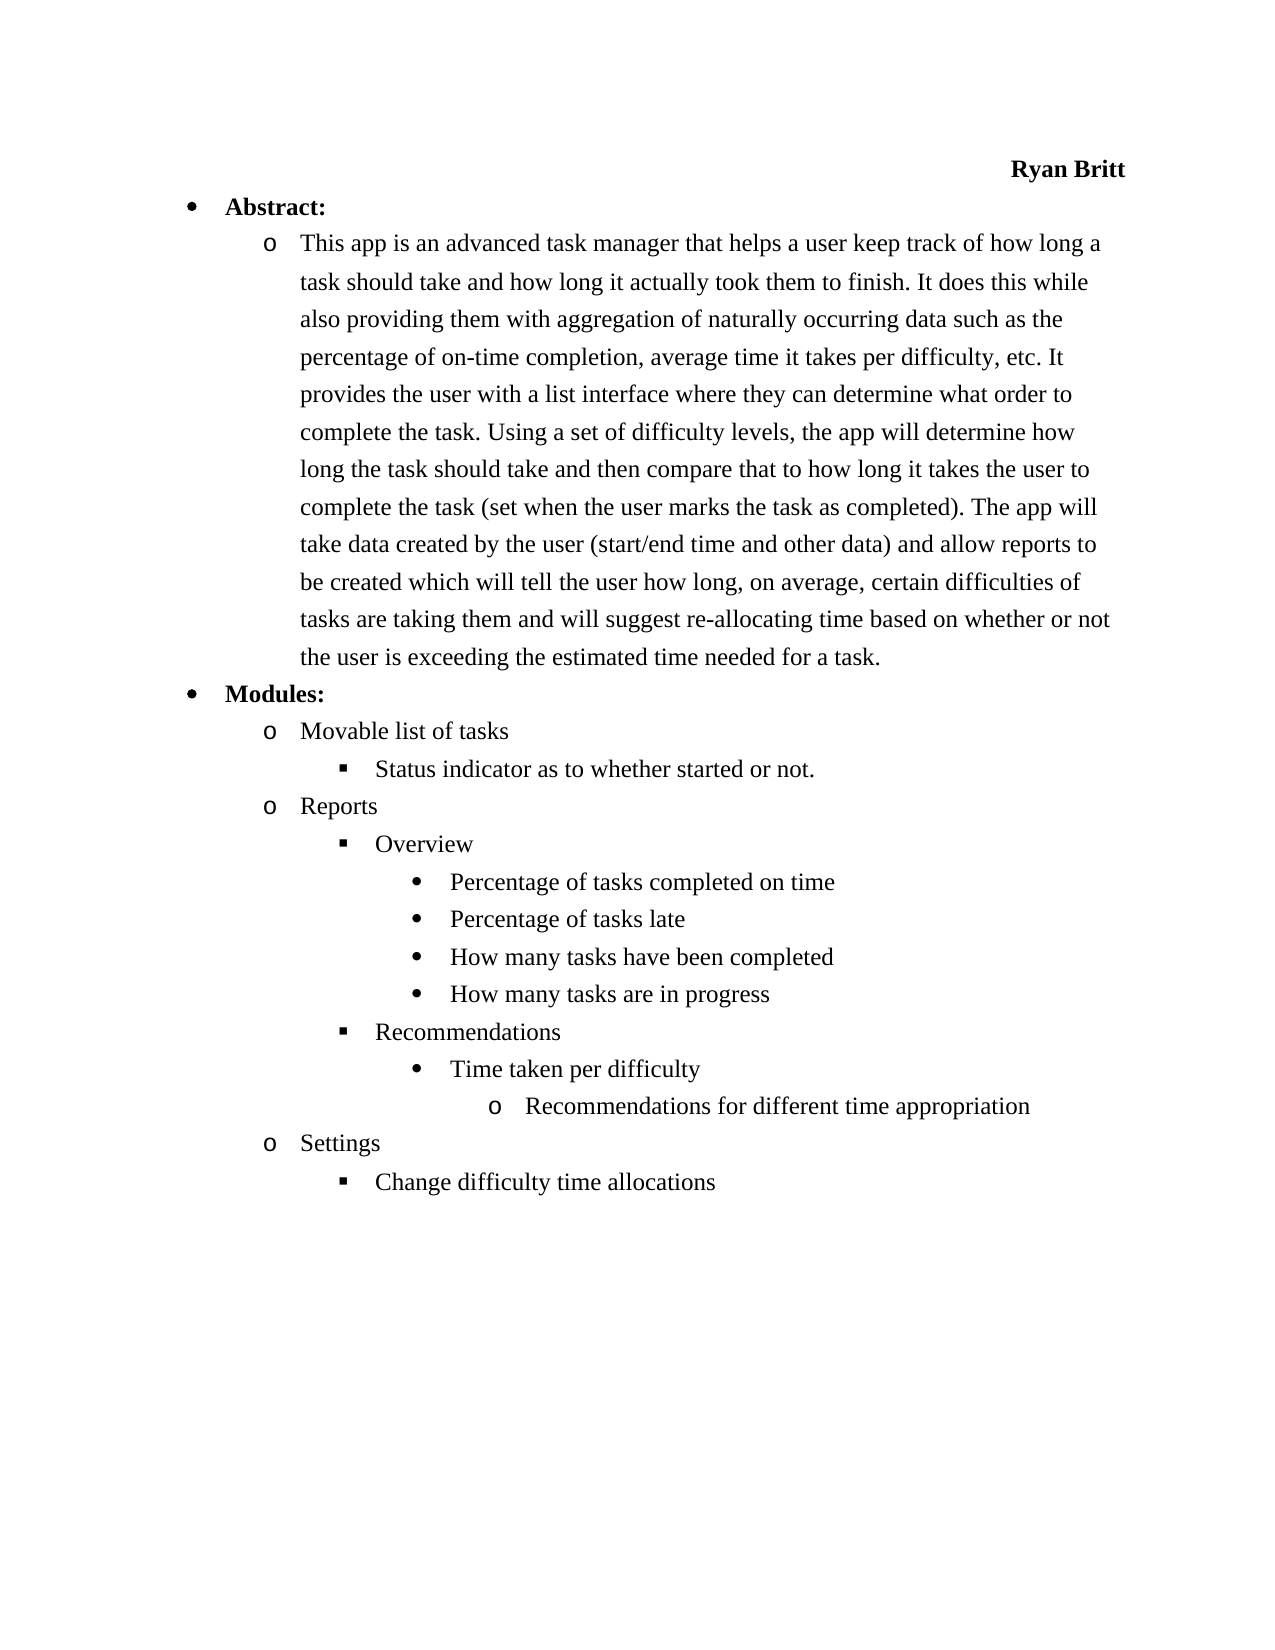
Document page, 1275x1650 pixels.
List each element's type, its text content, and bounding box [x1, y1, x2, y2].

list Status indicator as to whether started or not. [337, 750, 1125, 787]
list Modules: [187, 675, 1125, 712]
list Settings [262, 1125, 1125, 1162]
list Abstract: [187, 187, 1125, 225]
list Reports [262, 787, 1125, 825]
list Overview [337, 825, 1125, 862]
list Time taken per difficulty [412, 1050, 1125, 1087]
list Recommendations for different time appropriation [487, 1087, 1125, 1125]
list This app is an advanced task manager that helps a user keep track of how long a task should take and how long it actually took them to finish. It does this while also providing them with aggregation of naturally occurring data such as the percentage of on-time completion, average time it takes per difficulty, etc. It provides the user with a list interface where they can determine what order to complete the task. Using a set of difficulty levels, the app will determine how long the task should take and then compare that to how long it takes the user to complete the task (set when the user marks the task as completed). The app will take data created by the user (start/end time and other data) and allow reports to be created which will tell the user how long, on average, certain difficulties of tasks are taking them and will suggest re-allocating time based on whether or not the user is exceeding the estimated time needed for a task. [262, 225, 1125, 675]
list How many tasks are in progress [412, 975, 1125, 1012]
list How many tasks have been completed [412, 937, 1125, 975]
list Change difficulty time allocations [337, 1162, 1125, 1200]
list Percentage of tasks late [412, 900, 1125, 937]
text Ryan Britt [150, 150, 1125, 187]
list Percentage of tasks completed on time [412, 862, 1125, 900]
list Movable list of tasks [262, 712, 1125, 750]
list Recommendations [337, 1012, 1125, 1050]
